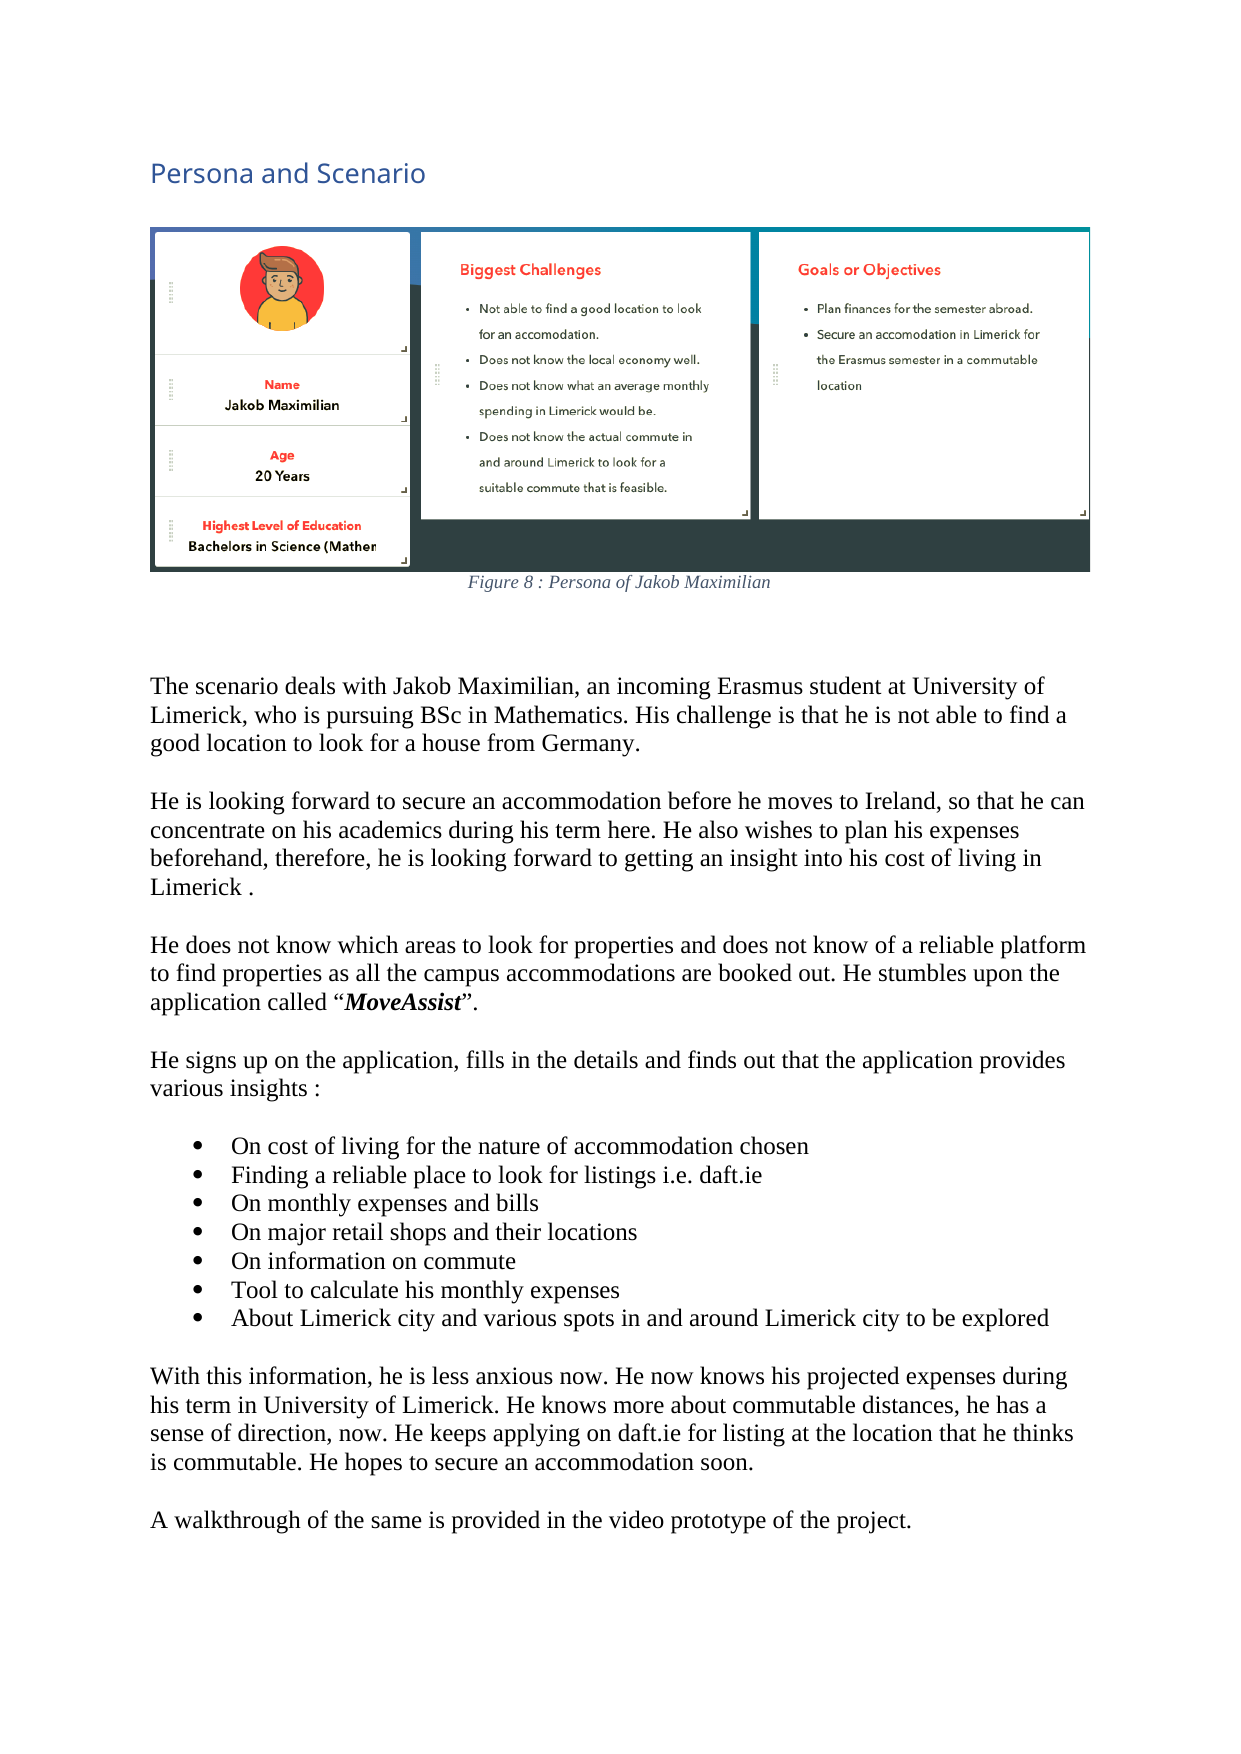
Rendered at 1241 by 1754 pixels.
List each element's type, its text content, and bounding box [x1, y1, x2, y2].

list On monthly expenses and bills [193, 1188, 1090, 1217]
list About Limerick city and various spots in and around Limerick city to be explored [193, 1303, 1090, 1332]
subtitle Persona and Scenario [150, 154, 1090, 227]
text He does not know which areas to look for properties and does not know of a reliable platform to find properties as all the campus accommodations are booked out. He stumbles upon the application called “MoveAssist”. [150, 930, 1090, 1016]
text A walkthrough of the same is provided in the video prototype of the project. [150, 1505, 1090, 1533]
text He is looking forward to secure an accommodation before he moves to Ireland, so that he can concentrate on his academics during his term here. He also wishes to plan his expenses beforehand, therefore, he is looking forward to getting an insight into his cost of living in Limerick . [150, 786, 1090, 901]
picture [150, 227, 1091, 572]
list Tool to calculate his monthly expenses [193, 1275, 1090, 1303]
text With this information, he is less anxious now. He now knows his projected expenses during his term in University of Limerick. He knows more about commutable distances, he has a sense of direction, now. He keeps applying on daft.ie for listing at the location that he thinks is commutable. He hopes to secure an accommodation soon. [150, 1361, 1090, 1476]
text He signs up on the application, fills in the details and finds out that the application provides various insights : [150, 1045, 1090, 1102]
text The scenario deals with Jakob Maximilian, an incoming Erasmus student at University of Limerick, who is pursuing BSc in Mathematics. His challenge is that he is not able to find a good location to look for a house from Germany. [150, 671, 1090, 757]
list Finding a reliable place to look for listings i.e. daft.ie [193, 1160, 1090, 1188]
list On information on commute [193, 1246, 1090, 1275]
list On major retail shops and their locations [193, 1217, 1090, 1246]
list On cost of living for the nature of accommodation chosen [193, 1131, 1090, 1160]
